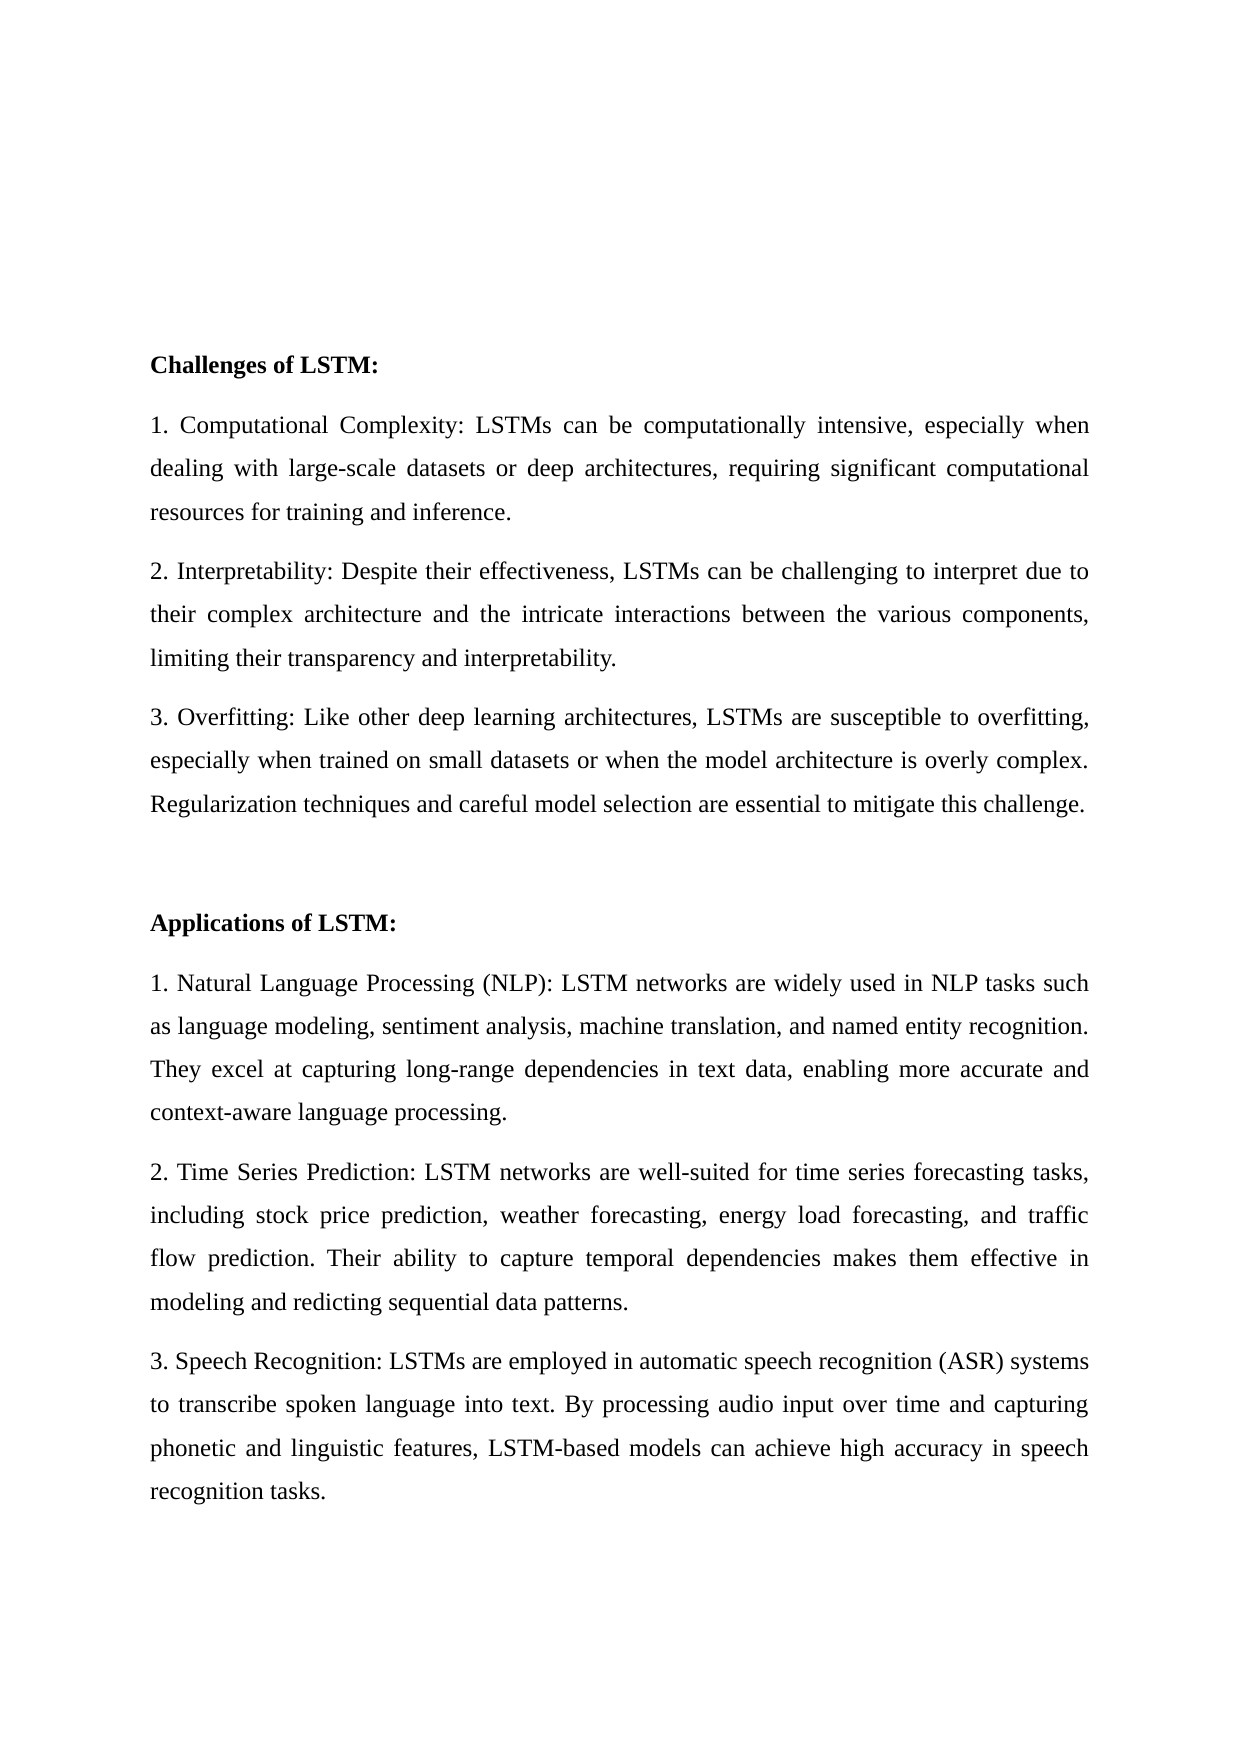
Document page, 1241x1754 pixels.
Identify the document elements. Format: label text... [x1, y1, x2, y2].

text 1. Computational Complexity: LSTMs can be computationally intensive, especially when dealing with large-scale datasets or deep architectures, requiring significant computational resources for training and inference. [150, 410, 1090, 525]
text Challenges of LSTM: [150, 351, 1090, 379]
text 3. Overfitting: Like other deep learning architectures, LSTMs are susceptible to overfitting, especially when trained on small datasets or when the model architecture is overly complex. Regularization techniques and careful model selection are essential to mitigate this challenge. [150, 702, 1090, 817]
text 1. Natural Language Processing (NLP): LSTM networks are widely used in NLP tasks such as language modeling, sentiment analysis, machine translation, and named entity recognition. They excel at capturing long-range dependencies in text data, enabling more accurate and context-aware language processing. [150, 968, 1090, 1126]
text 3. Speech Recognition: LSTMs are employed in automatic speech recognition (ASR) systems to transcribe spoken language into text. By processing audio input over time and capturing phonetic and linguistic features, LSTM-based models can achieve high accuracy in speech recognition tasks. [150, 1346, 1090, 1504]
text 2. Interpretability: Despite their effectiveness, LSTMs can be challenging to interpret due to their complex architecture and the intricate interactions between the various components, limiting their transparency and interpretability. [150, 556, 1090, 671]
text Applications of LSTM: [150, 908, 1090, 937]
text 2. Time Series Prediction: LSTM networks are well-suited for time series forecasting tasks, including stock price prediction, weather forecasting, energy load forecasting, and traffic flow prediction. Their ability to capture temporal dependencies makes them effective in modeling and redicting sequential data patterns. [150, 1157, 1090, 1315]
